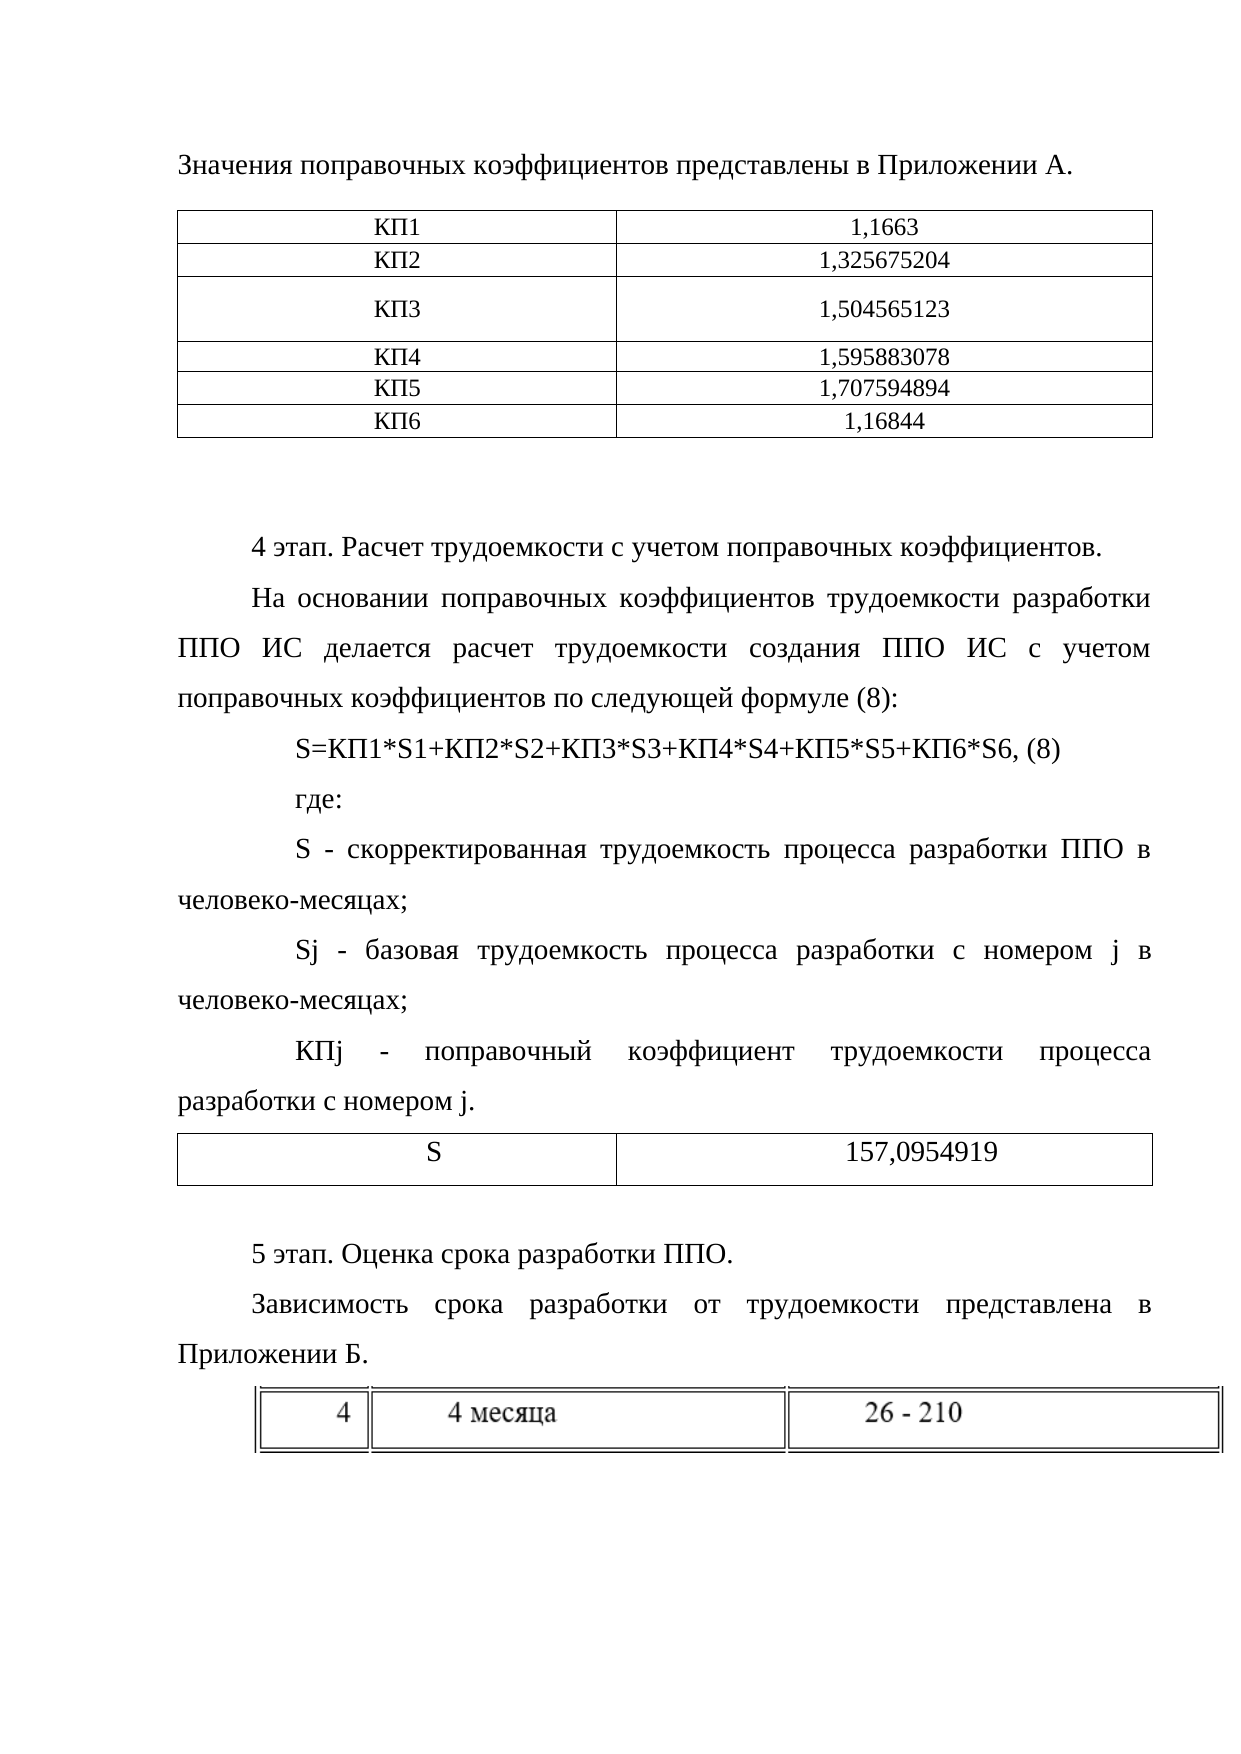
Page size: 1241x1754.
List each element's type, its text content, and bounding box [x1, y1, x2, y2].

text 4 этап. Расчет трудоемкости с учетом поправочных коэффициентов. [177, 529, 1152, 563]
table_cell 1,325675204 [617, 244, 1152, 276]
table_header S [178, 1134, 616, 1184]
table_cell КП6 [178, 405, 616, 437]
text Зависимость срока разработки от трудоемкости представлена в Приложении Б. [177, 1286, 1152, 1370]
table_cell КП5 [178, 372, 616, 404]
table_cell КП2 [178, 244, 616, 276]
table_header КП1 [178, 211, 616, 243]
table_cell КП4 [178, 342, 616, 371]
text 5 этап. Оценка срока разработки ППО. [177, 1236, 1152, 1269]
text Значения поправочных коэффициентов представлены в Приложении А. [177, 147, 1152, 181]
text S=КП1*S1+КП2*S2+КП3*S3+КП4*S4+КП5*S5+КП6*S6, (8) [177, 731, 1152, 764]
picture [251, 1386, 1226, 1453]
text На основании поправочных коэффициентов трудоемкости разработки ППО ИС делается расчет трудоемкости создания ППО ИС с учетом поправочных коэффициентов по следующей формуле (8): [177, 580, 1152, 714]
table_cell 1,16844 [617, 405, 1152, 437]
table_cell 1,707594894 [617, 372, 1152, 404]
table_cell 1,595883078 [617, 342, 1152, 371]
table_header 1,1663 [617, 211, 1152, 243]
text где: [177, 781, 1152, 815]
table_cell КП3 [178, 277, 616, 341]
text КПj - поправочный коэффициент трудоемкости процесса разработки с номером j. [177, 1033, 1152, 1117]
text Sj - базовая трудоемкость процесса разработки с номером j в человеко-месяцах; [177, 932, 1152, 1016]
text S - скорректированная трудоемкость процесса разработки ППО в человеко-месяцах; [177, 831, 1152, 915]
table_cell 1,504565123 [617, 277, 1152, 341]
table_header 157,0954919 [617, 1134, 1152, 1184]
